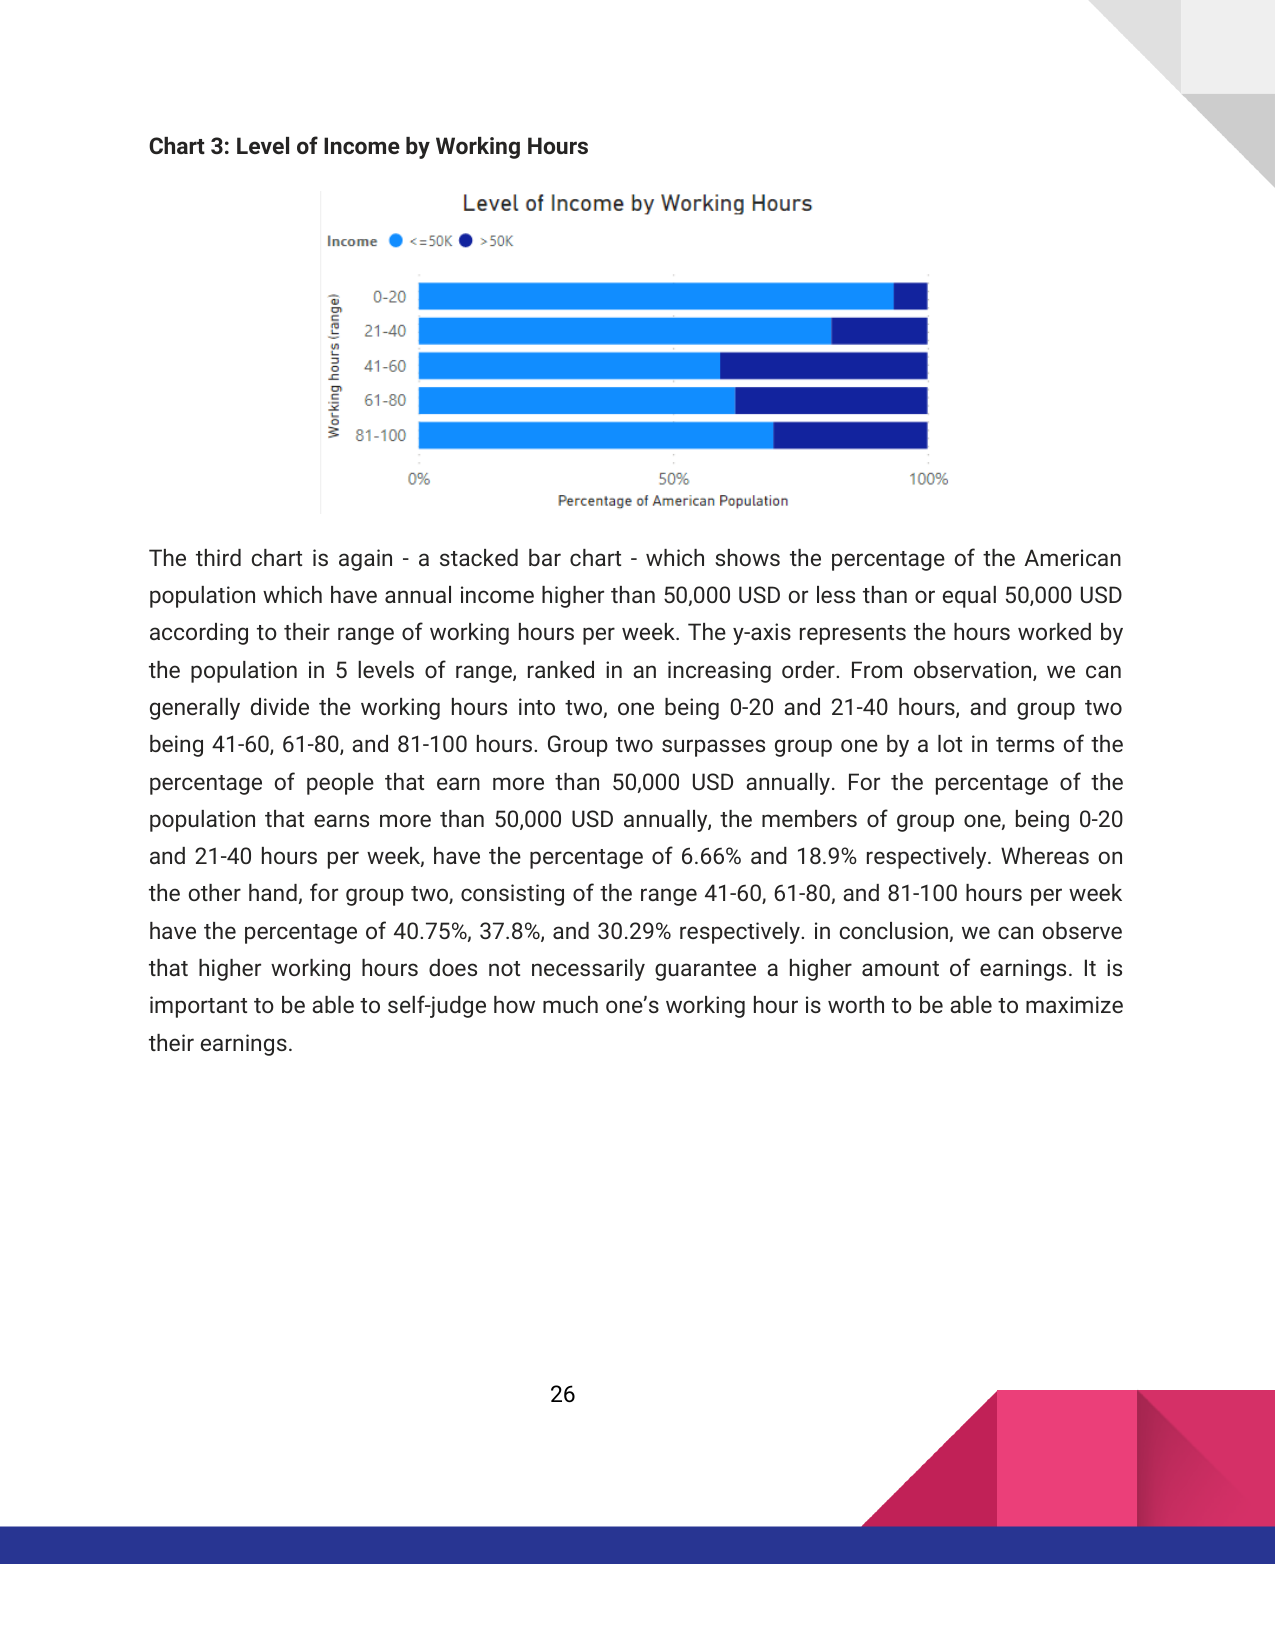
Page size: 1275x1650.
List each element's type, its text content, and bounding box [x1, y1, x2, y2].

picture [1087, 0, 1275, 188]
picture [566, 1393, 572, 1400]
text The third chart is again - a stacked bar chart - which shows the percentage of the American population which have annual income higher than 50,000 USD or less than or equal 50,000 USD according to their range of working hours per week. The y-axis represents the hours worked by the population in 5 levels of range, ranked in an increasing order. From observation, we can generally divide the working hours into two, one being 0-20 and 21-40 hours, and group two being 41-60, 61-80, and 81-100 hours. Group two surpasses group one by a lot in terms of the percentage of people that earn more than 50,000 USD annually. For the percentage of the population that earns more than 50,000 USD annually, the members of group one, being 0-20 and 21-40 hours per week, have the percentage of 6.66% and 18.9% respectively. Whereas on the other hand, for group two, consisting of the range 41-60, 61-80, and 81-100 hours per week have the percentage of 40.75%, 37.8%, and 30.29% respectively. in conclusion, we can observe that higher working hours does not necessarily guarantee a higher amount of earnings. It is important to be able to self-judge how much one’s working hour is worth to be able to maximize their earnings. [148, 545, 1125, 1057]
text Chart 3: Level of Income by Working Hours [148, 133, 1125, 160]
picture [320, 191, 954, 514]
picture [0, 1388, 1275, 1564]
